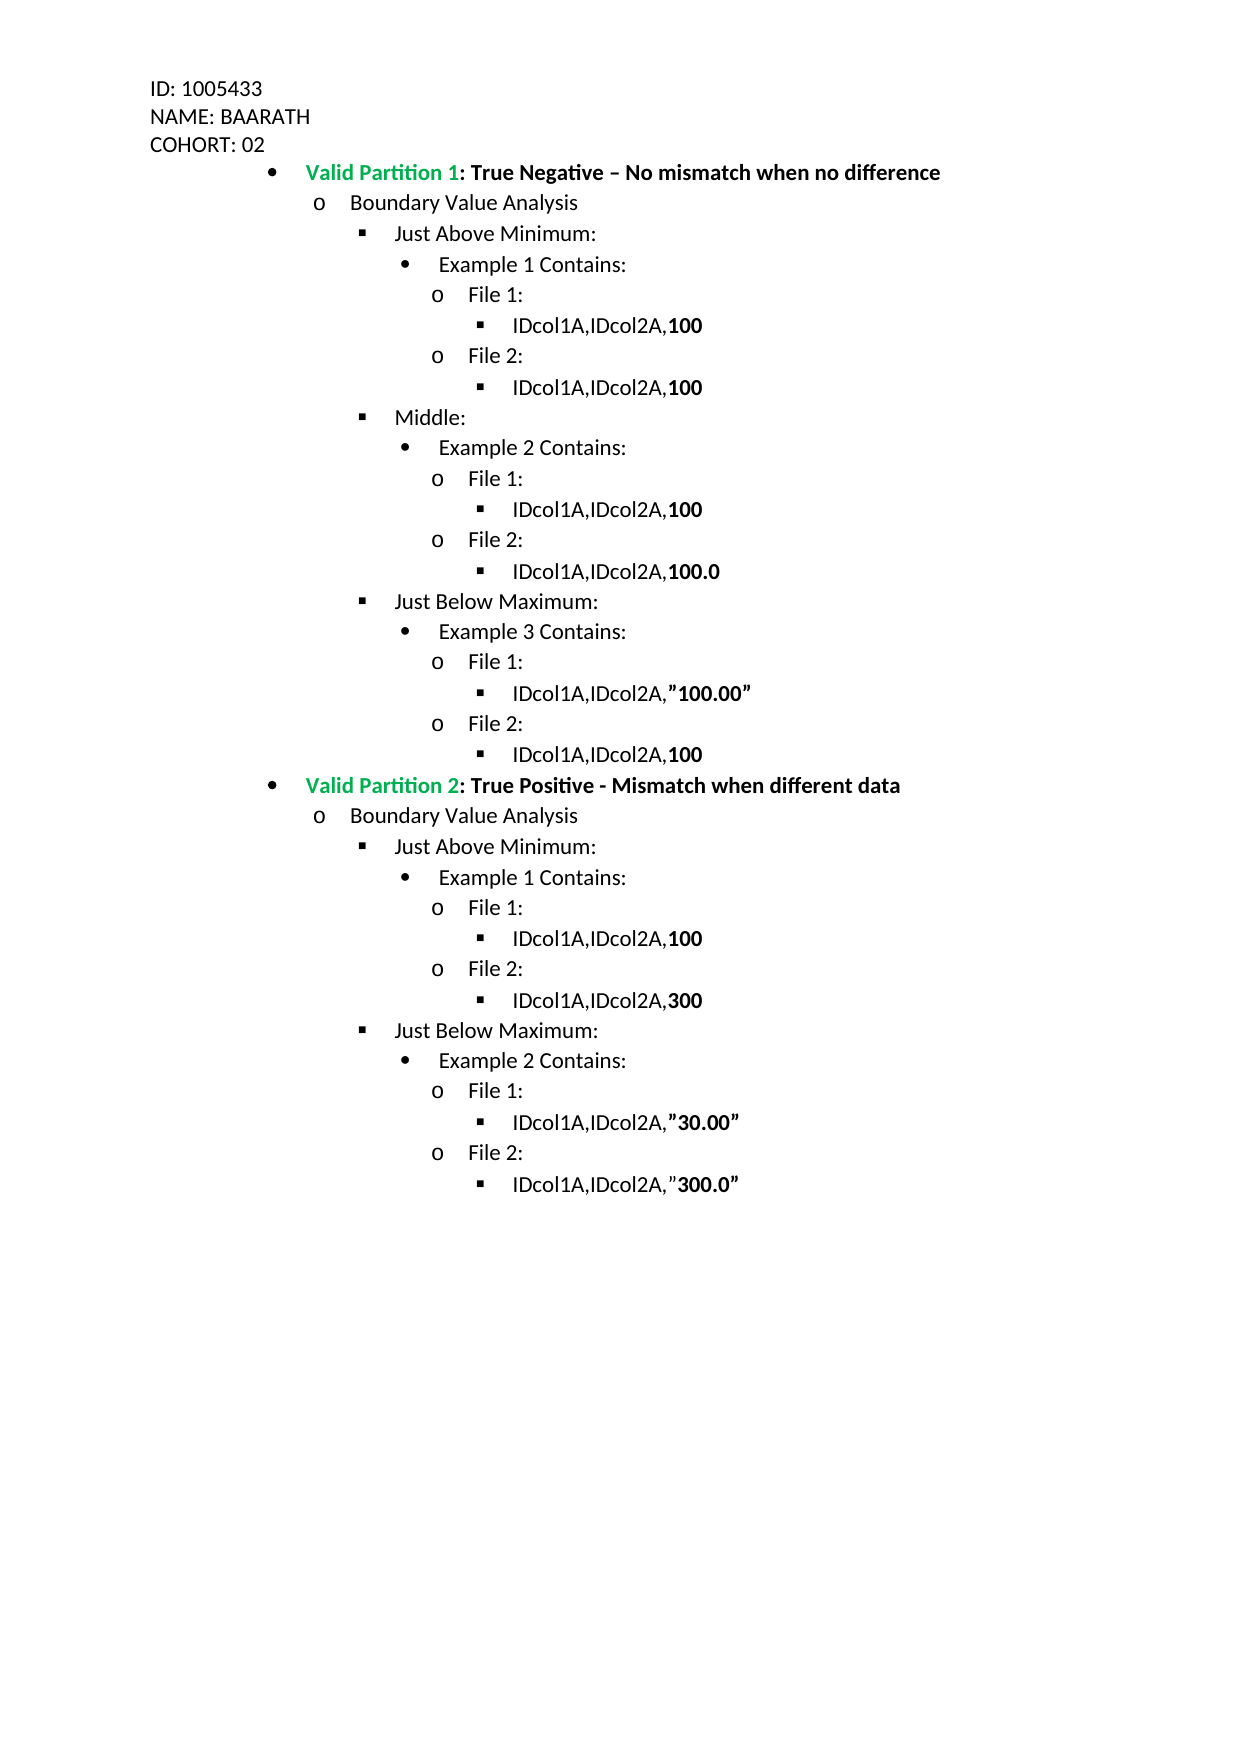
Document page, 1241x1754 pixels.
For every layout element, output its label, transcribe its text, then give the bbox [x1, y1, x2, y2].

list File 1: [431, 647, 1090, 677]
list IDcol1A,IDcol2A,”100.00” [475, 679, 1090, 707]
list IDcol1A,IDcol2A,100 [475, 924, 1090, 952]
list IDcol1A,IDcol2A,100 [475, 311, 1090, 339]
list Boundary Value Analysis [312, 801, 1090, 830]
list Middle: [357, 403, 1090, 431]
list Just Below Maximum: [357, 587, 1090, 615]
list Valid Partition 2: True Positive - Mismatch when different data [268, 771, 1090, 799]
list Valid Partition 1: True Negative – No mismatch when no difference [268, 158, 1090, 186]
list Just Above Minimum: [357, 832, 1090, 861]
list Just Below Maximum: [357, 1016, 1090, 1044]
list IDcol1A,IDcol2A,100.0 [475, 557, 1090, 585]
list File 2: [431, 709, 1090, 738]
list Example 2 Contains: [401, 1046, 1090, 1074]
list File 2: [431, 954, 1090, 984]
list IDcol1A,IDcol2A,”300.0” [475, 1170, 1090, 1198]
list Example 1 Contains: [401, 250, 1090, 278]
list IDcol1A,IDcol2A,100 [475, 495, 1090, 523]
list File 2: [431, 1138, 1090, 1167]
list Boundary Value Analysis [312, 188, 1090, 217]
list File 1: [431, 280, 1090, 309]
list IDcol1A,IDcol2A,100 [475, 373, 1090, 401]
list Just Above Minimum: [357, 219, 1090, 248]
list IDcol1A,IDcol2A,”30.00” [475, 1108, 1090, 1136]
list IDcol1A,IDcol2A,100 [475, 741, 1090, 769]
list IDcol1A,IDcol2A,300 [475, 986, 1090, 1014]
list Example 3 Contains: [401, 617, 1090, 645]
list Example 2 Contains: [401, 433, 1090, 462]
list File 1: [431, 464, 1090, 493]
list File 2: [431, 525, 1090, 554]
list File 1: [431, 893, 1090, 922]
list File 2: [431, 342, 1090, 371]
list Example 1 Contains: [401, 863, 1090, 891]
list File 1: [431, 1077, 1090, 1106]
